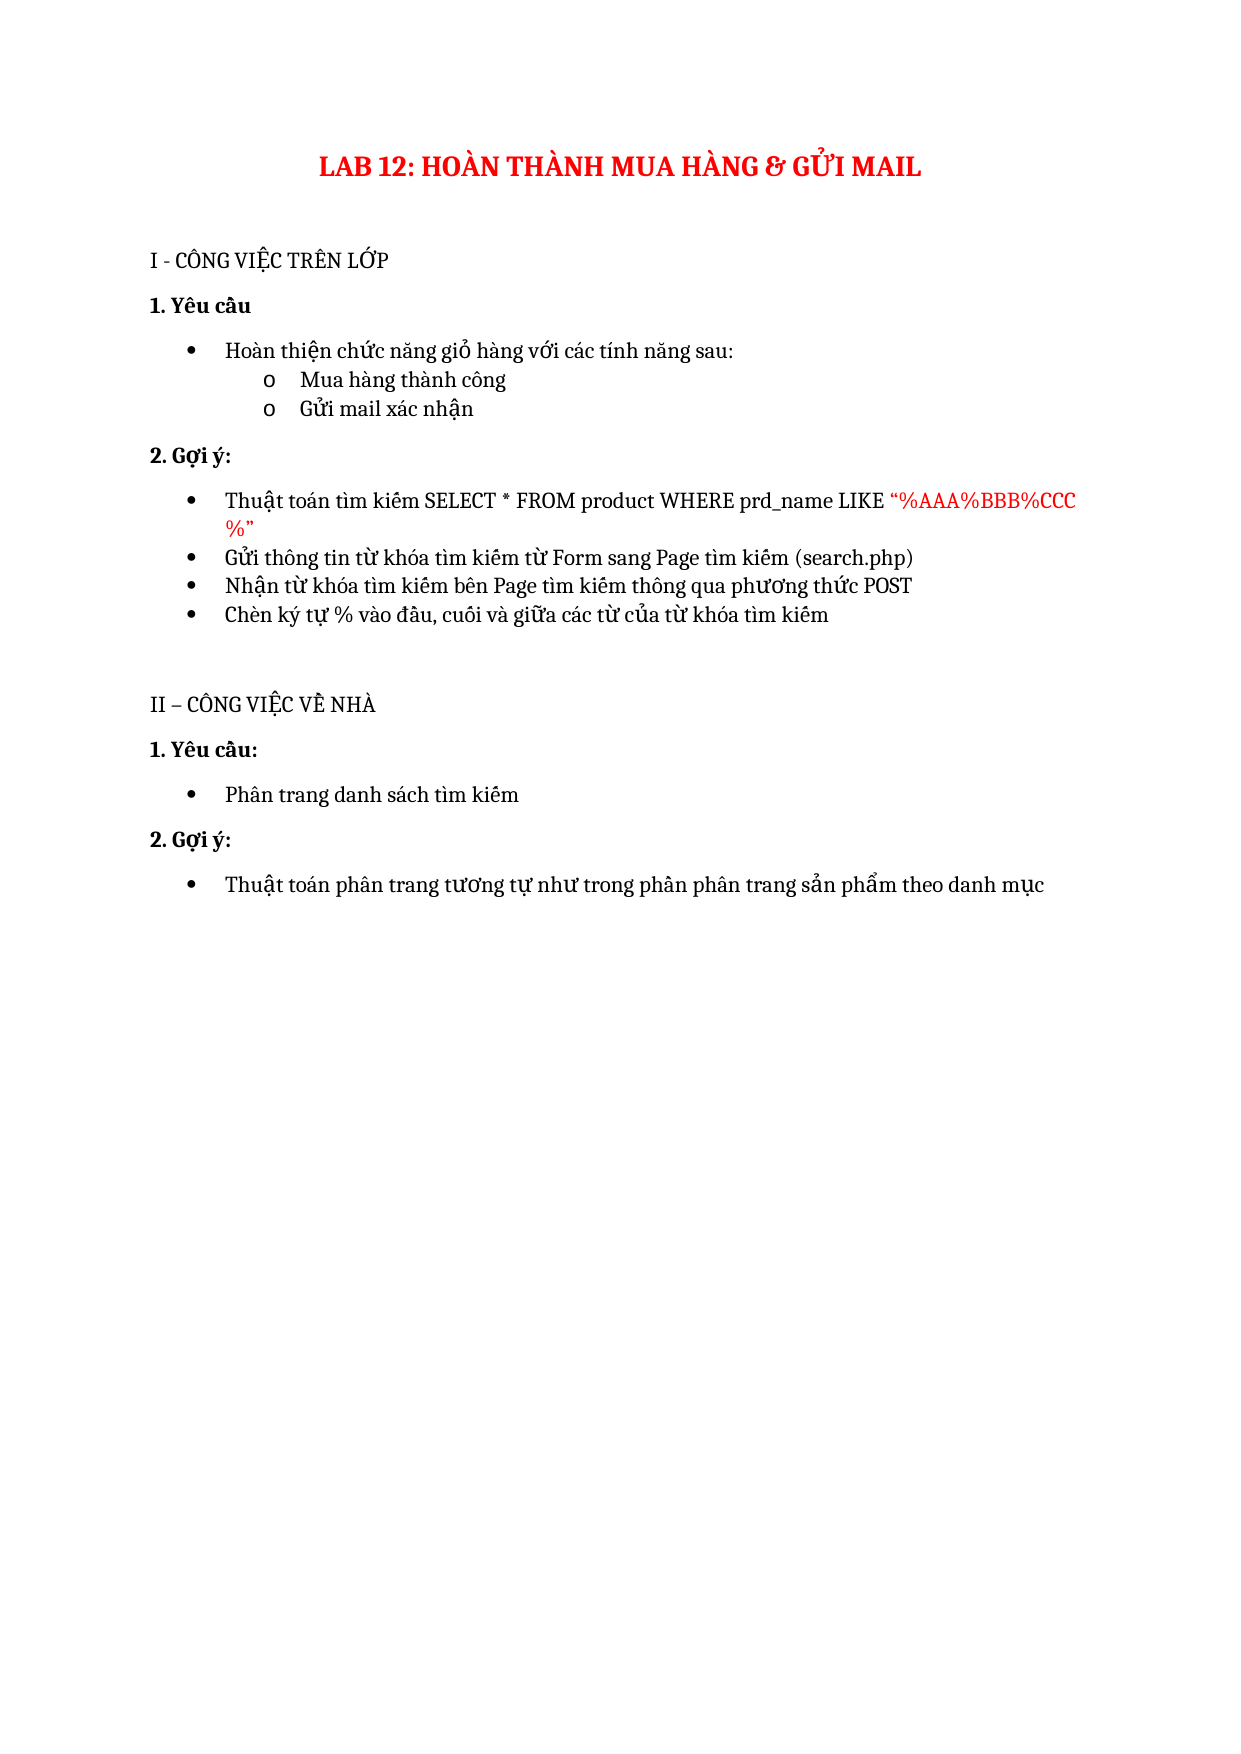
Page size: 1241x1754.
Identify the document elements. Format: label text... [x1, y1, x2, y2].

list Gửi mail xác nhận [262, 396, 1090, 424]
text 2. Gợi ý: [150, 827, 1090, 853]
list Phân trang danh sách tìm kiếm [187, 782, 1090, 808]
text 1. Yêu cầu [150, 293, 1090, 319]
list Hoàn thiện chức năng giỏ hàng với các tính năng sau: [187, 338, 1090, 364]
list Chèn ký tự % vào đầu, cuối và giữa các từ của từ khóa tìm kiếm [187, 601, 1090, 628]
text I - CÔNG VIỆC TRÊN LỚP [150, 248, 1090, 274]
list Thuật toán tìm kiếm SELECT * FROM product WHERE prd_name LIKE “%AAA%BBB%CCC%” [187, 488, 1090, 542]
list Nhận từ khóa tìm kiếm bên Page tìm kiếm thông qua phương thức POST [187, 573, 1090, 599]
text LAB 12: HOÀN THÀNH MUA HÀNG & GỬI MAIL [150, 150, 1090, 183]
text II – CÔNG VIỆC VỀ NHÀ [150, 692, 1090, 718]
text 1. Yêu cầu: [150, 737, 1090, 763]
text 2. Gợi ý: [150, 443, 1090, 469]
list Mua hàng thành công [262, 367, 1090, 394]
list Gửi thông tin từ khóa tìm kiếm từ Form sang Page tìm kiếm (search.php) [187, 544, 1090, 571]
list Thuật toán phân trang tương tự như trong phần phân trang sản phẩm theo danh mục [187, 872, 1090, 898]
